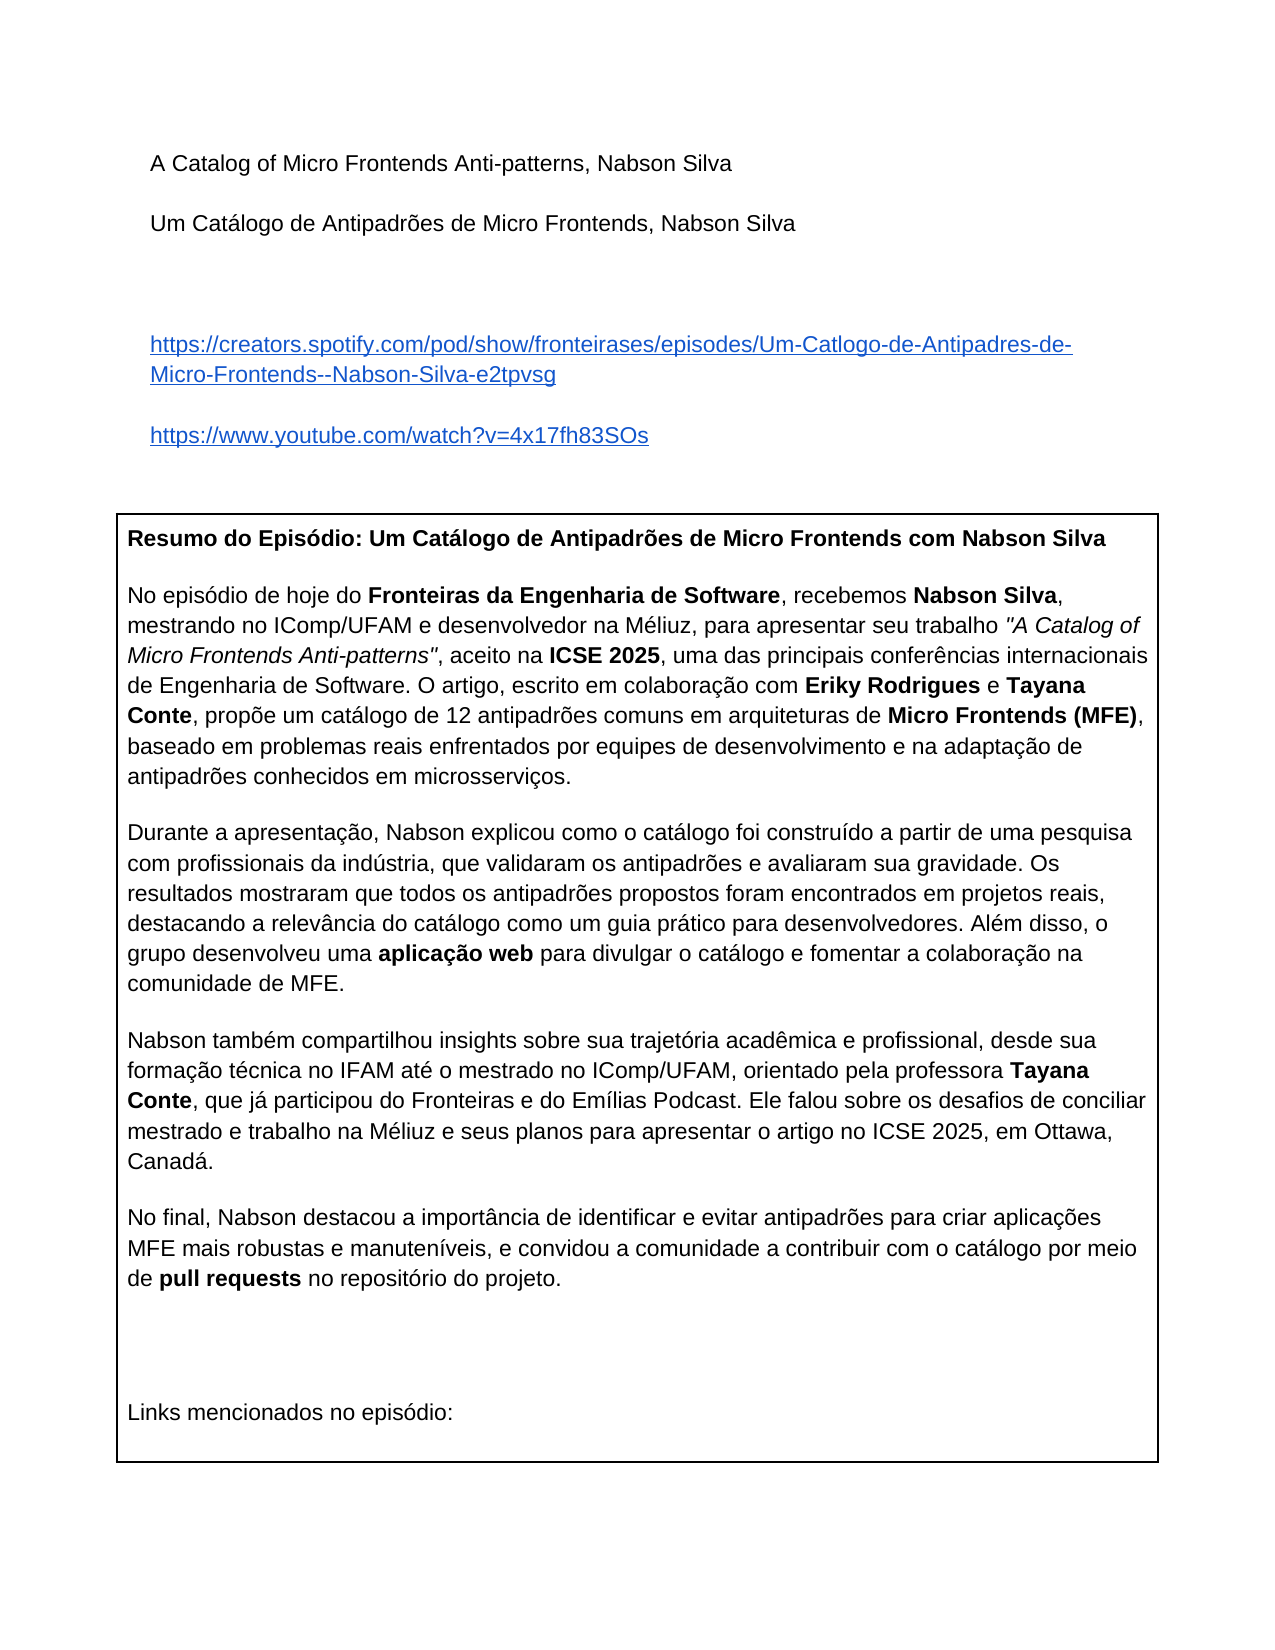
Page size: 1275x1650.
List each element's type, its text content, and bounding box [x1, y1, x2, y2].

text https://www.youtube.com/watch?v=4x17fh83SOs [150, 422, 1125, 448]
text A Catalog of Micro Frontends Anti-patterns, Nabson Silva [150, 150, 1125, 176]
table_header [118, 515, 1157, 1461]
text Um Catálogo de Antipadrões de Micro Frontends, Nabson Silva [150, 210, 1125, 237]
text https://creators.spotify.com/pod/show/fronteirases/episodes/Um-Catlogo-de-Antipadres-de-Micro-Frontends--Nabson-Silva-e2tpvsg [150, 331, 1125, 388]
